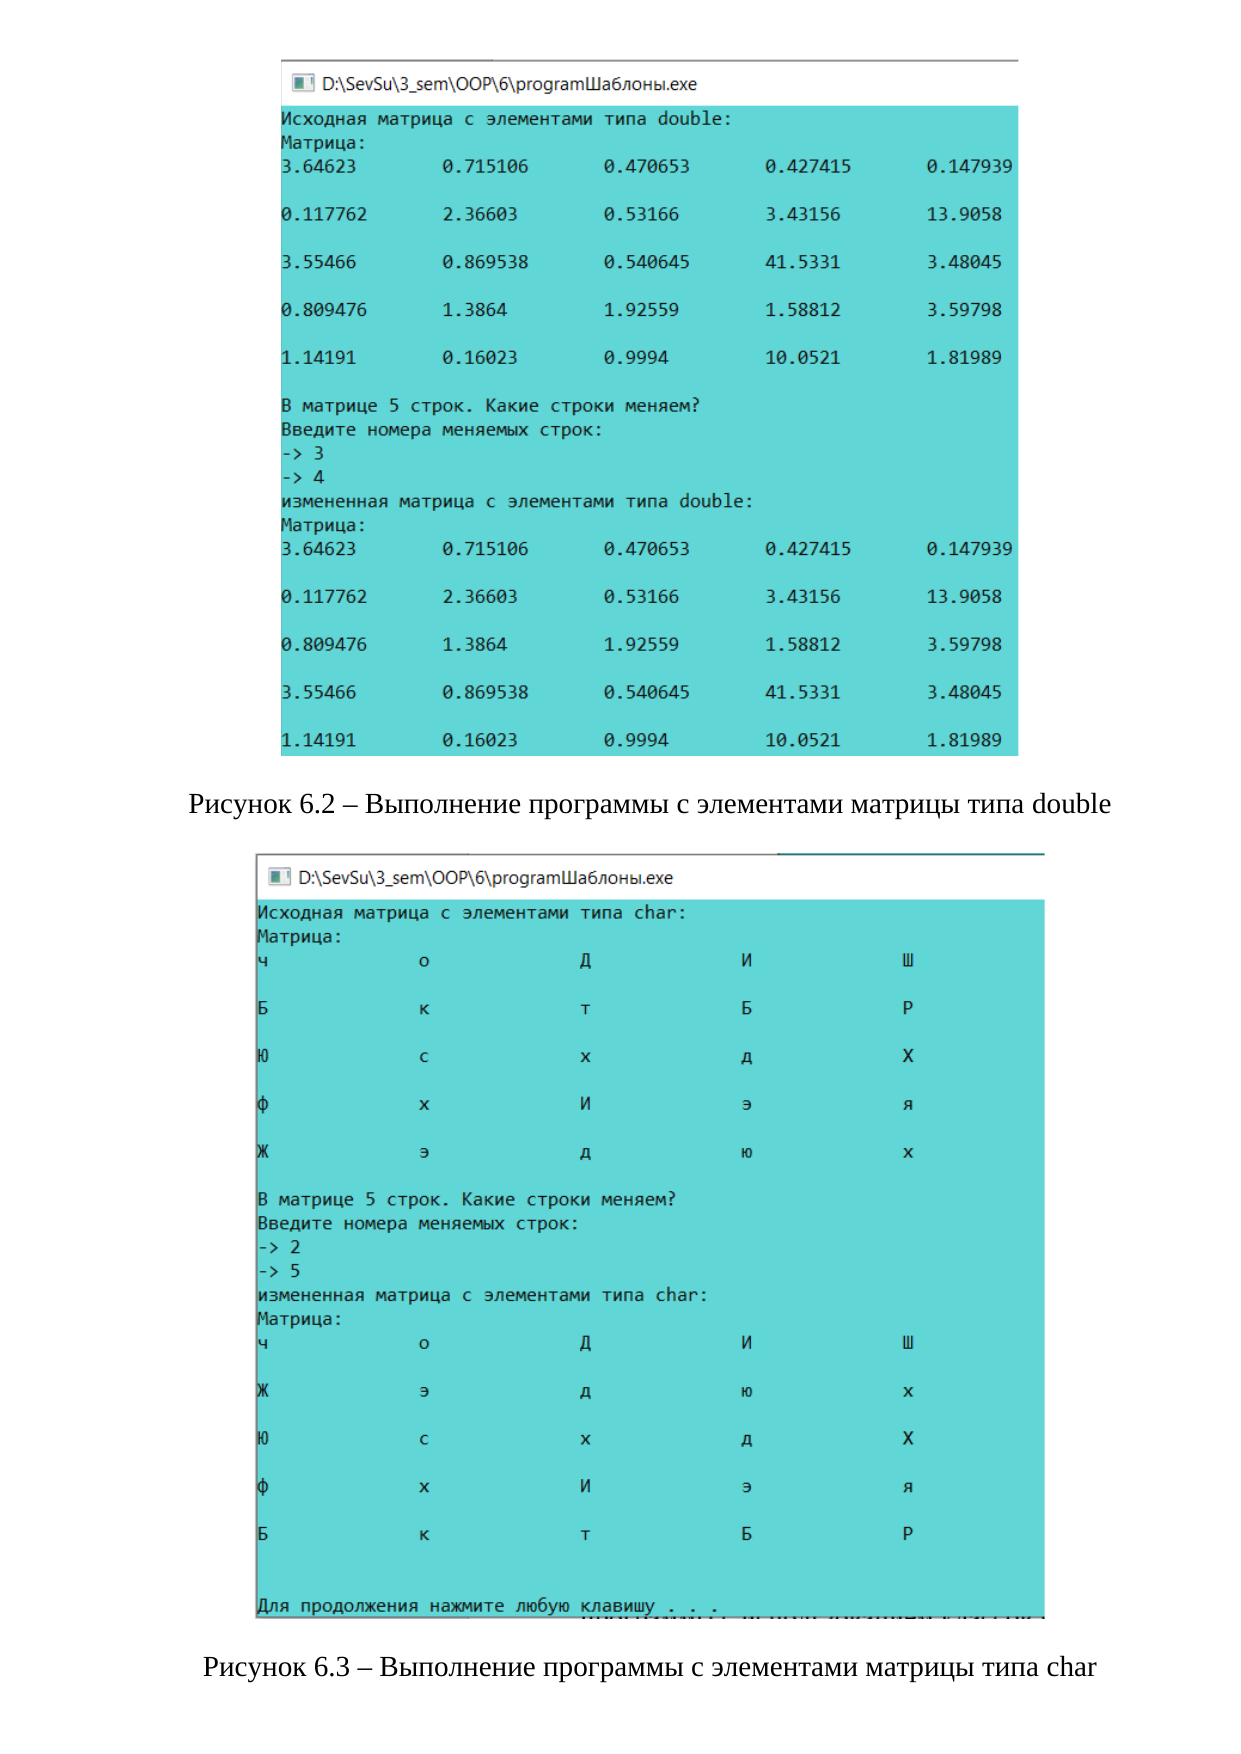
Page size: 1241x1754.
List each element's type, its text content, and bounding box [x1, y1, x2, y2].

picture [281, 59, 1019, 756]
text Рисунок 6.3 – Выполнение программы с элементами матрицы типа char [118, 1649, 1181, 1683]
text Рисунок 6.2 – Выполнение программы с элементами матрицы типа double [118, 787, 1181, 820]
picture [254, 853, 1045, 1619]
